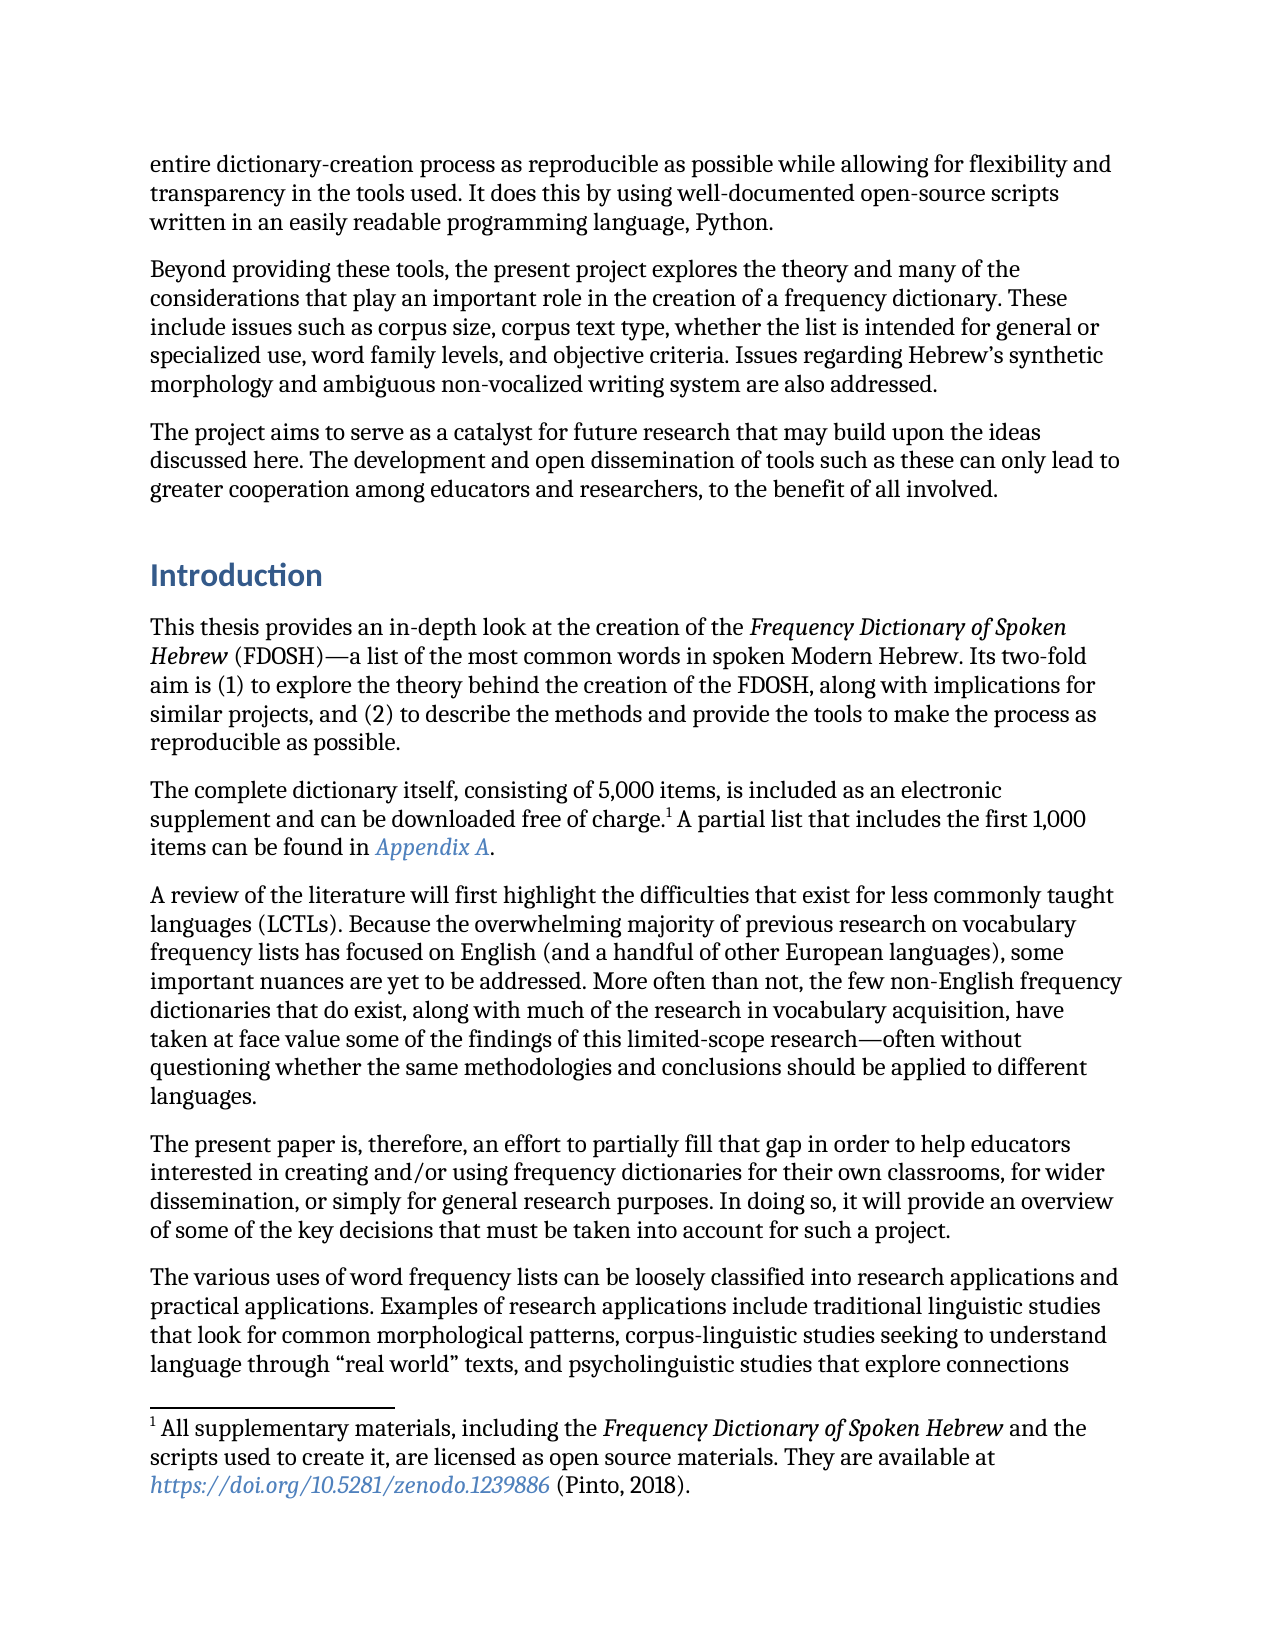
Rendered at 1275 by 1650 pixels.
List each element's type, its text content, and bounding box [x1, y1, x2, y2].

text The complete dictionary itself, consisting of 5,000 items, is included as an electronic supplement and can be downloaded free of charge. A partial list that includes the first 1,000 items can be found in Appendix A. [150, 776, 1125, 862]
text This thesis provides an in-depth look at the creation of the Frequency Dictionary of Spoken Hebrew (FDOSH)—a list of the most common words in spoken Modern Hebrew. Its two-fold aim is (1) to explore the theory behind the creation of the FDOSH, along with implications for similar projects, and (2) to describe the methods and provide the tools to make the process as reproducible as possible. [150, 613, 1125, 757]
subtitle Introduction [150, 554, 1125, 594]
text Beyond providing these tools, the present project explores the theory and many of the considerations that play an important role in the creation of a frequency dictionary. These include issues such as corpus size, corpus text type, whether the list is intended for general or specialized use, word family levels, and objective criteria. Issues regarding Hebrew’s synthetic morphology and ambiguous non-vocalized writing system are also addressed. [150, 255, 1125, 399]
text The project aims to serve as a catalyst for future research that may build upon the ideas discussed here. The development and open dissemination of tools such as these can only lead to greater cooperation among educators and researchers, to the benefit of all involved. [150, 417, 1125, 504]
text The present paper is, therefore, an effort to partially fill that gap in order to help educators interested in creating and/or using frequency dictionaries for their own classrooms, for wider dissemination, or simply for general research purposes. In doing so, it will provide an overview of some of the key decisions that must be taken into account for such a project. [150, 1129, 1125, 1244]
text A review of the literature will first highlight the difficulties that exist for less commonly taught languages (LCTLs). Because the overwhelming majority of previous research on vocabulary frequency lists has focused on English (and a handful of other European languages), some important nuances are yet to be addressed. More often than not, the few non-English frequency dictionaries that do exist, along with much of the research in vocabulary acquisition, have taken at face value some of the findings of this limited-scope research—often without questioning whether the same methodologies and conclusions should be applied to different languages. [150, 881, 1125, 1111]
